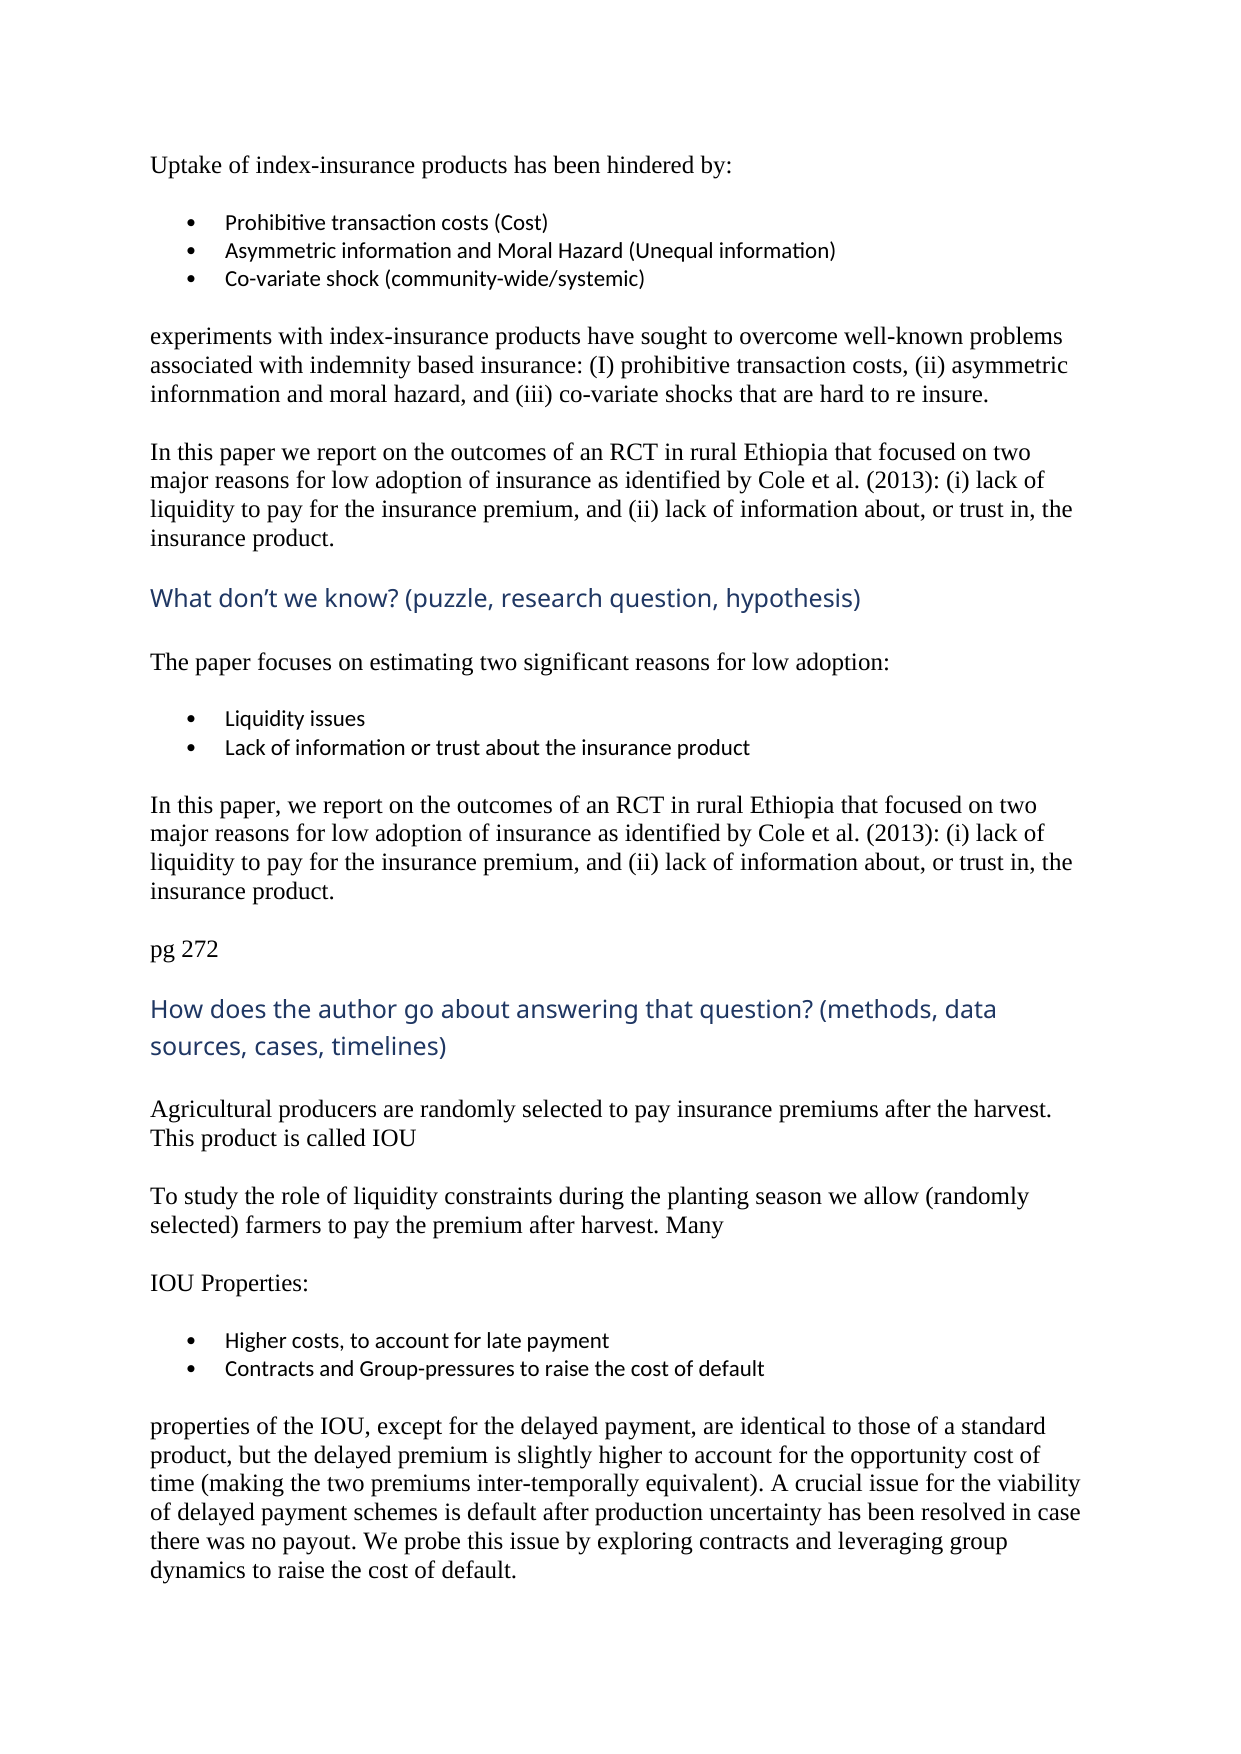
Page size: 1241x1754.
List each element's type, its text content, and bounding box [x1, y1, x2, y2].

list Lack of information or trust about the insurance product [187, 733, 1090, 761]
text To study the role of liquidity constraints during the planting season we allow (randomly selected) farmers to pay the premium after harvest. Many [150, 1181, 1090, 1239]
text Agricultural producers are randomly selected to pay insurance premiums after the harvest. This product is called IOU [150, 1094, 1090, 1152]
text The paper focuses on estimating two significant reasons for low adoption: [150, 647, 1090, 675]
text IOU Properties: [150, 1268, 1090, 1297]
list Prohibitive transaction costs (Cost) [187, 208, 1090, 236]
subtitle How does the author go about answering that question? (methods, data sources, cases, timelines) [150, 992, 1090, 1063]
list Higher costs, to account for late payment [187, 1326, 1090, 1354]
list Asymmetric information and Moral Hazard (Unequal information) [187, 236, 1090, 264]
text properties of the IOU, except for the delayed payment, are identical to those of a standard product, but the delayed premium is slightly higher to account for the opportunity cost of time (making the two premiums inter-temporally equivalent). A crucial issue for the viability of delayed payment schemes is default after production uncertainty has been resolved in case there was no payout. We probe this issue by exploring contracts and leveraging group dynamics to raise the cost of default. [150, 1411, 1090, 1583]
list Contracts and Group-pressures to raise the cost of default [187, 1354, 1090, 1382]
list Liquidity issues [187, 704, 1090, 733]
subtitle What don’t we know? (puzzle, research question, hypothesis) [150, 581, 1090, 615]
text Uptake of index-insurance products has been hindered by: [150, 150, 1090, 179]
text In this paper, we report on the outcomes of an RCT in rural Ethiopia that focused on two major reasons for low adoption of insurance as identified by Cole et al. (2013): (i) lack of liquidity to pay for the insurance premium, and (ii) lack of information about, or trust in, the insurance product. [150, 790, 1090, 905]
text experiments with index-insurance products have sought to overcome well-known problems associated with indemnity based insurance: (I) prohibitive transaction costs, (ii) asymmetric infornmation and moral hazard, and (iii) co-variate shocks that are hard to re insure. [150, 321, 1090, 407]
text pg 272 [150, 934, 1090, 963]
text In this paper we report on the outcomes of an RCT in rural Ethiopia that focused on two major reasons for low adoption of insurance as identified by Cole et al. (2013): (i) lack of liquidity to pay for the insurance premium, and (ii) lack of information about, or trust in, the insurance product. [150, 437, 1090, 552]
list Co-variate shock (community-wide/systemic) [187, 264, 1090, 292]
